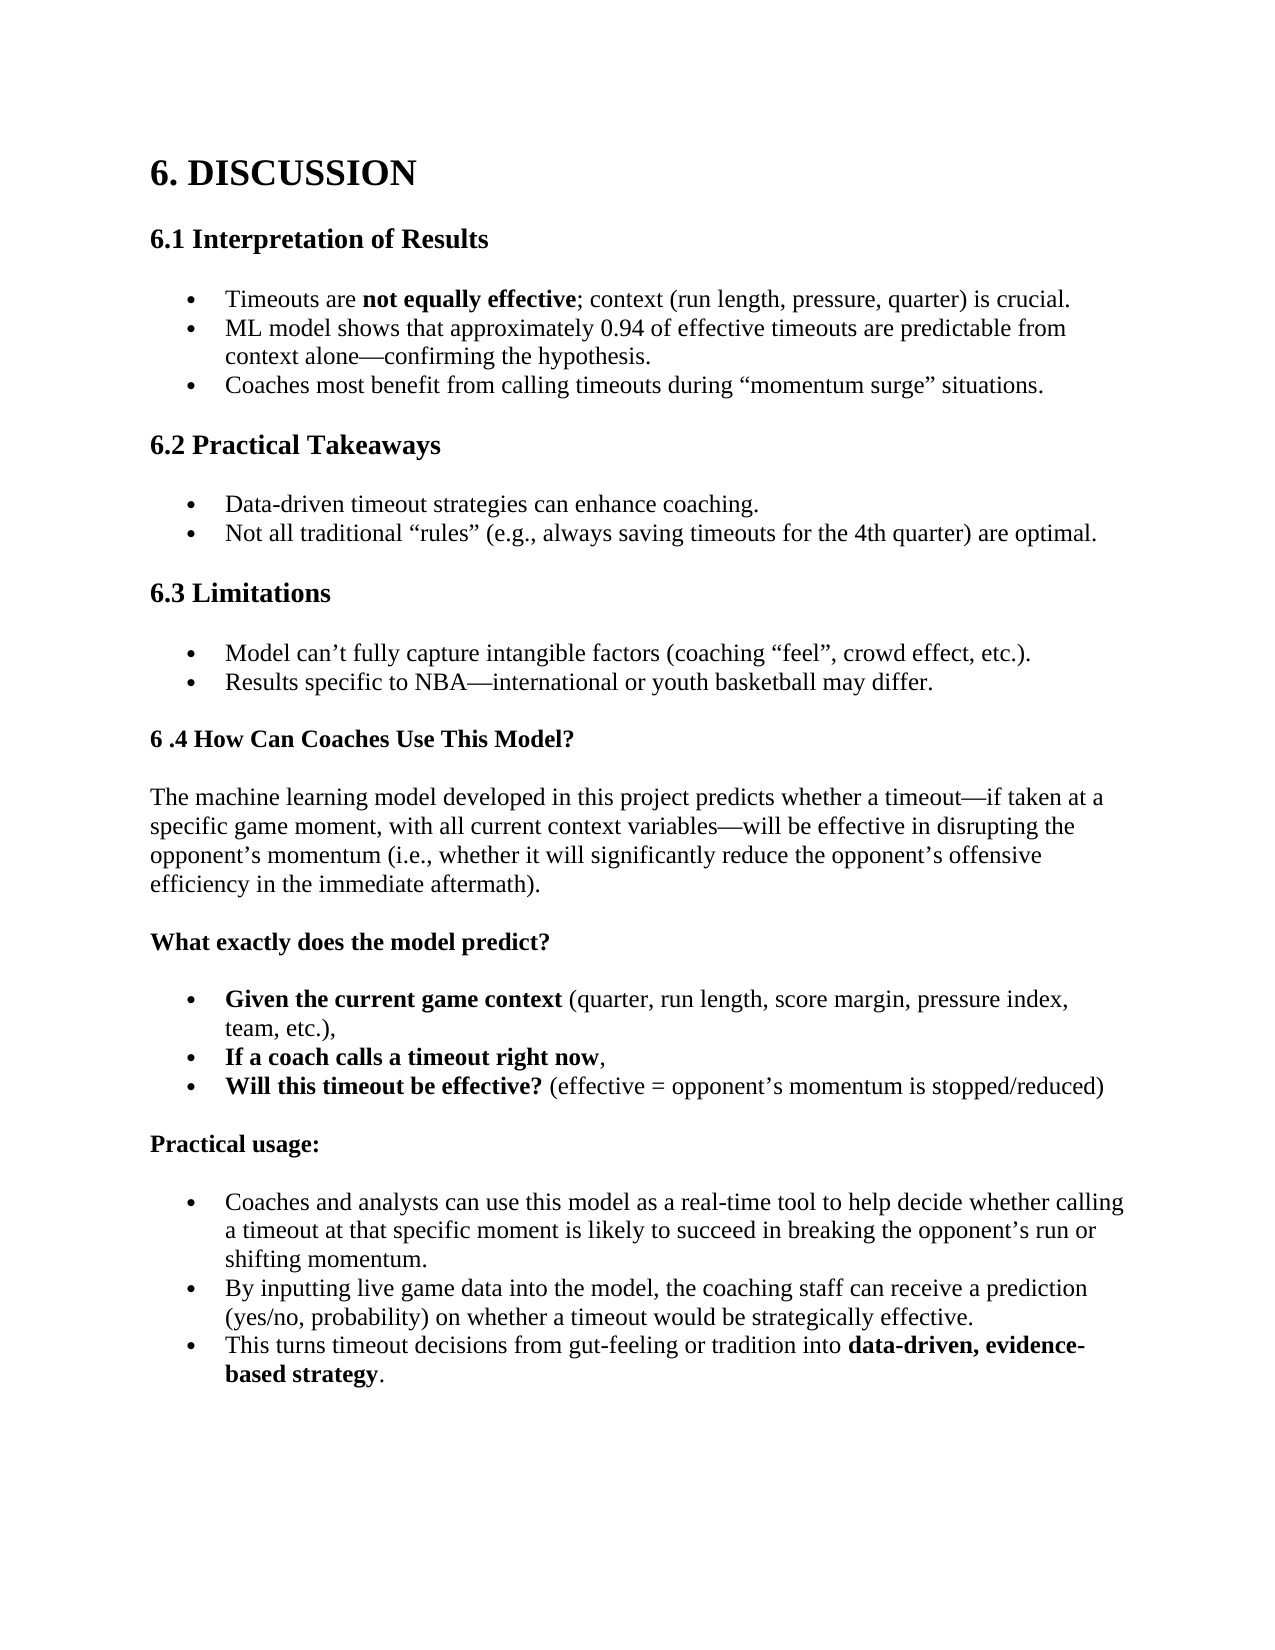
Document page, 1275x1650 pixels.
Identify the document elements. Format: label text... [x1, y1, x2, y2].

text What exactly does the model predict? [150, 927, 1125, 955]
text The machine learning model developed in this project predicts whether a timeout—if taken at a specific game moment, with all current context variables—will be effective in disrupting the opponent’s momentum (i.e., whether it will significantly reduce the opponent’s offensive efficiency in the immediate aftermath). [150, 782, 1125, 897]
list Given the current game context (quarter, run length, score margin, pressure index, team, etc.), [187, 984, 1125, 1042]
list ML model shows that approximately 0.94 of effective timeouts are predictable from context alone—confirming the hypothesis. [187, 313, 1125, 370]
list Timeouts are not equally effective; context (run length, pressure, quarter) is crucial. [187, 284, 1125, 313]
list If a coach calls a timeout right now, [187, 1071, 1125, 1100]
text 6.3 Limitations [150, 576, 1125, 609]
text 6 .4 How Can Coaches Use This Model? [150, 724, 1125, 753]
text Practical usage: [150, 1187, 1125, 1216]
list Data-driven timeout strategies can enhance coaching. [187, 489, 1125, 518]
text 6.1 Interpretation of Results [150, 222, 1125, 255]
text 6. DISCUSSION [150, 150, 1125, 193]
list Results specific to NBA—international or youth basketball may differ. [187, 667, 1125, 695]
list Not all traditional “rules” (e.g., always saving timeouts for the 4th quarter) are optimal. [187, 518, 1125, 547]
text 6.2 Practical Takeaways [150, 428, 1125, 460]
list Coaches most benefit from calling timeouts during “momentum surge” situations. [187, 370, 1125, 399]
list Will this timeout be effective? (effective = opponent’s momentum is stopped/reduced) [187, 1129, 1125, 1158]
list Model can’t fully capture intangible factors (coaching “feel”, crowd effect, etc.). [187, 638, 1125, 667]
list Coaches and analysts can use this model as a real-time tool to help decide whether calling a timeout at that specific moment is likely to succeed in breaking the opponent’s run or shifting momentum. [187, 1245, 1125, 1331]
list By inputting live game data into the model, the coaching staff can receive a prediction (yes/no, probability) on whether a timeout would be strategically effective. [187, 1360, 1125, 1418]
